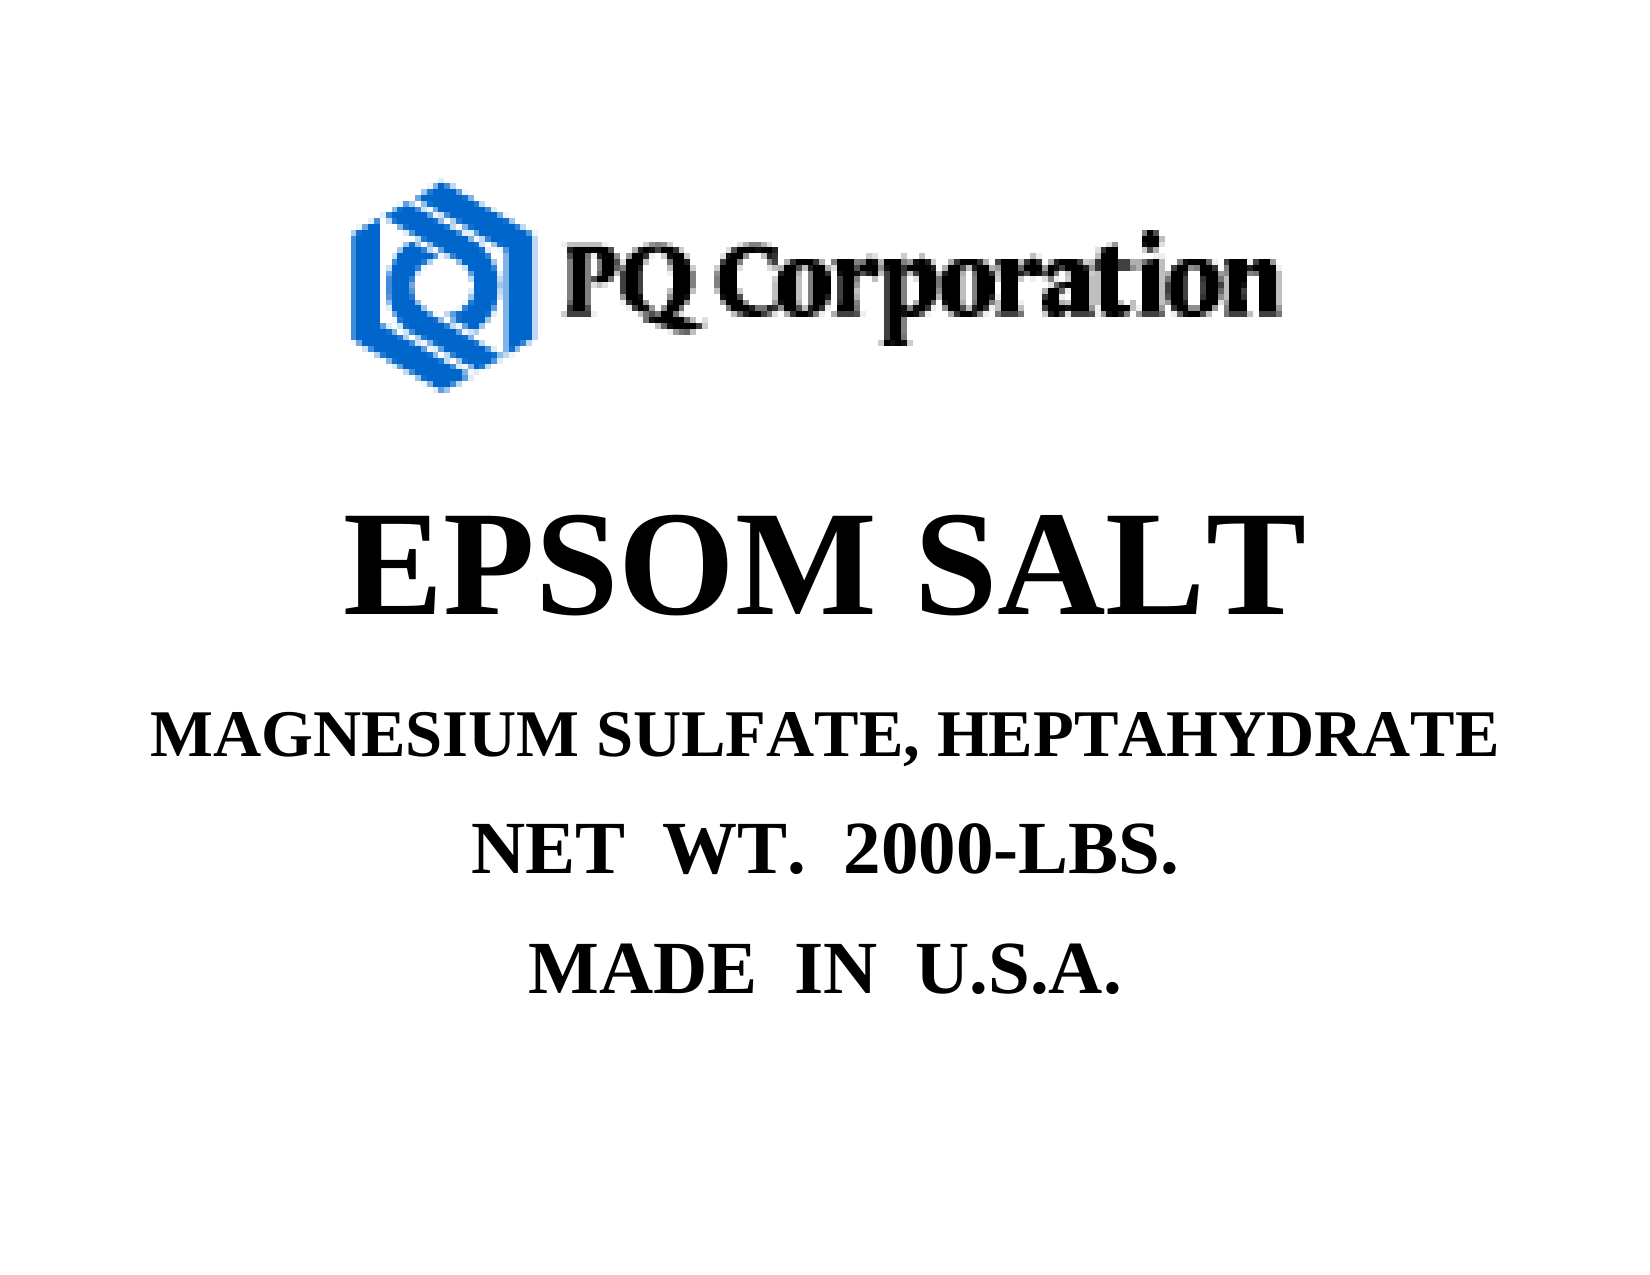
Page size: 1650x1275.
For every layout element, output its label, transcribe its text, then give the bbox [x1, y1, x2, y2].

text NET WT. 2000-LBS. [75, 803, 1575, 889]
picture [351, 150, 1299, 399]
text MADE IN U.S.A. [75, 923, 1575, 1009]
text Epsom salt [75, 475, 1575, 647]
text MAGNESIUM SULFATE, HEPTAHYDRATE [75, 694, 1575, 771]
